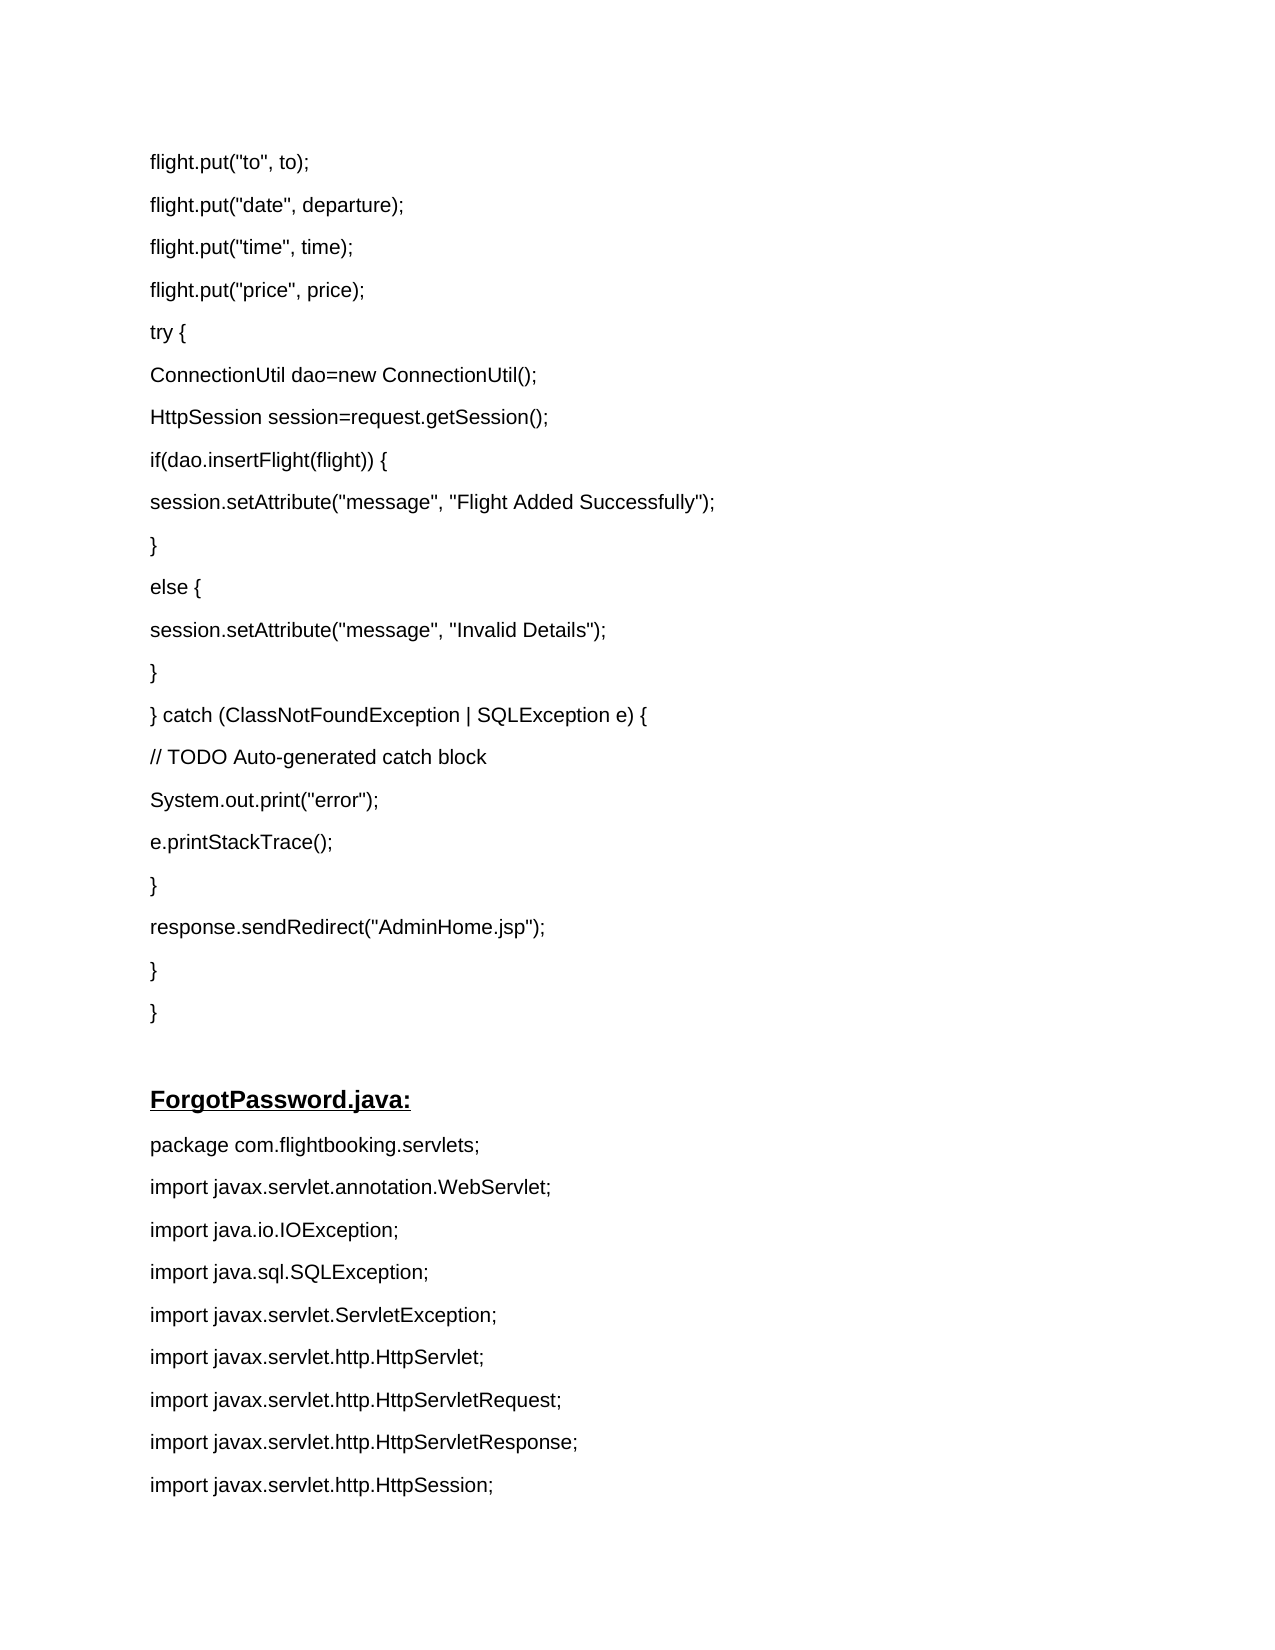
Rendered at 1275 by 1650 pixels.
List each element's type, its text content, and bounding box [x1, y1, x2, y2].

text // TODO Auto-generated catch block [150, 745, 1125, 769]
text flight.put("date", departure); [150, 192, 1125, 216]
text session.setAttribute("message", "Invalid Details"); [150, 617, 1125, 641]
text ConnectionUtil dao=new ConnectionUtil(); [150, 362, 1125, 386]
text import javax.servlet.ServletException; [150, 1303, 1125, 1327]
text } [150, 872, 1125, 896]
text flight.put("price", price); [150, 277, 1125, 301]
text ForgotPassword.java: [150, 1085, 1125, 1114]
text session.setAttribute("message", "Flight Added Successfully"); [150, 490, 1125, 514]
text } [150, 532, 1125, 556]
text import javax.servlet.annotation.WebServlet; [150, 1175, 1125, 1199]
text import javax.servlet.http.HttpServletResponse; [150, 1430, 1125, 1454]
text try { [150, 320, 1125, 344]
text HttpSession session=request.getSession(); [150, 405, 1125, 429]
text } catch (ClassNotFoundException | SQLException e) { [150, 702, 1125, 726]
text e.printStackTrace(); [150, 830, 1125, 854]
text } [150, 1000, 1125, 1024]
text package com.flightbooking.servlets; [150, 1133, 1125, 1157]
text import java.sql.SQLException; [150, 1260, 1125, 1284]
text else { [150, 575, 1125, 599]
text if(dao.insertFlight(flight)) { [150, 447, 1125, 471]
text flight.put("to", to); [150, 150, 1125, 174]
text import javax.servlet.http.HttpServlet; [150, 1345, 1125, 1369]
text } [150, 660, 1125, 684]
text import java.io.IOException; [150, 1218, 1125, 1242]
text import javax.servlet.http.HttpSession; [150, 1473, 1125, 1497]
text import javax.servlet.http.HttpServletRequest; [150, 1388, 1125, 1412]
text response.sendRedirect("AdminHome.jsp"); [150, 915, 1125, 939]
text System.out.print("error"); [150, 787, 1125, 811]
text flight.put("time", time); [150, 235, 1125, 259]
text } [150, 957, 1125, 981]
